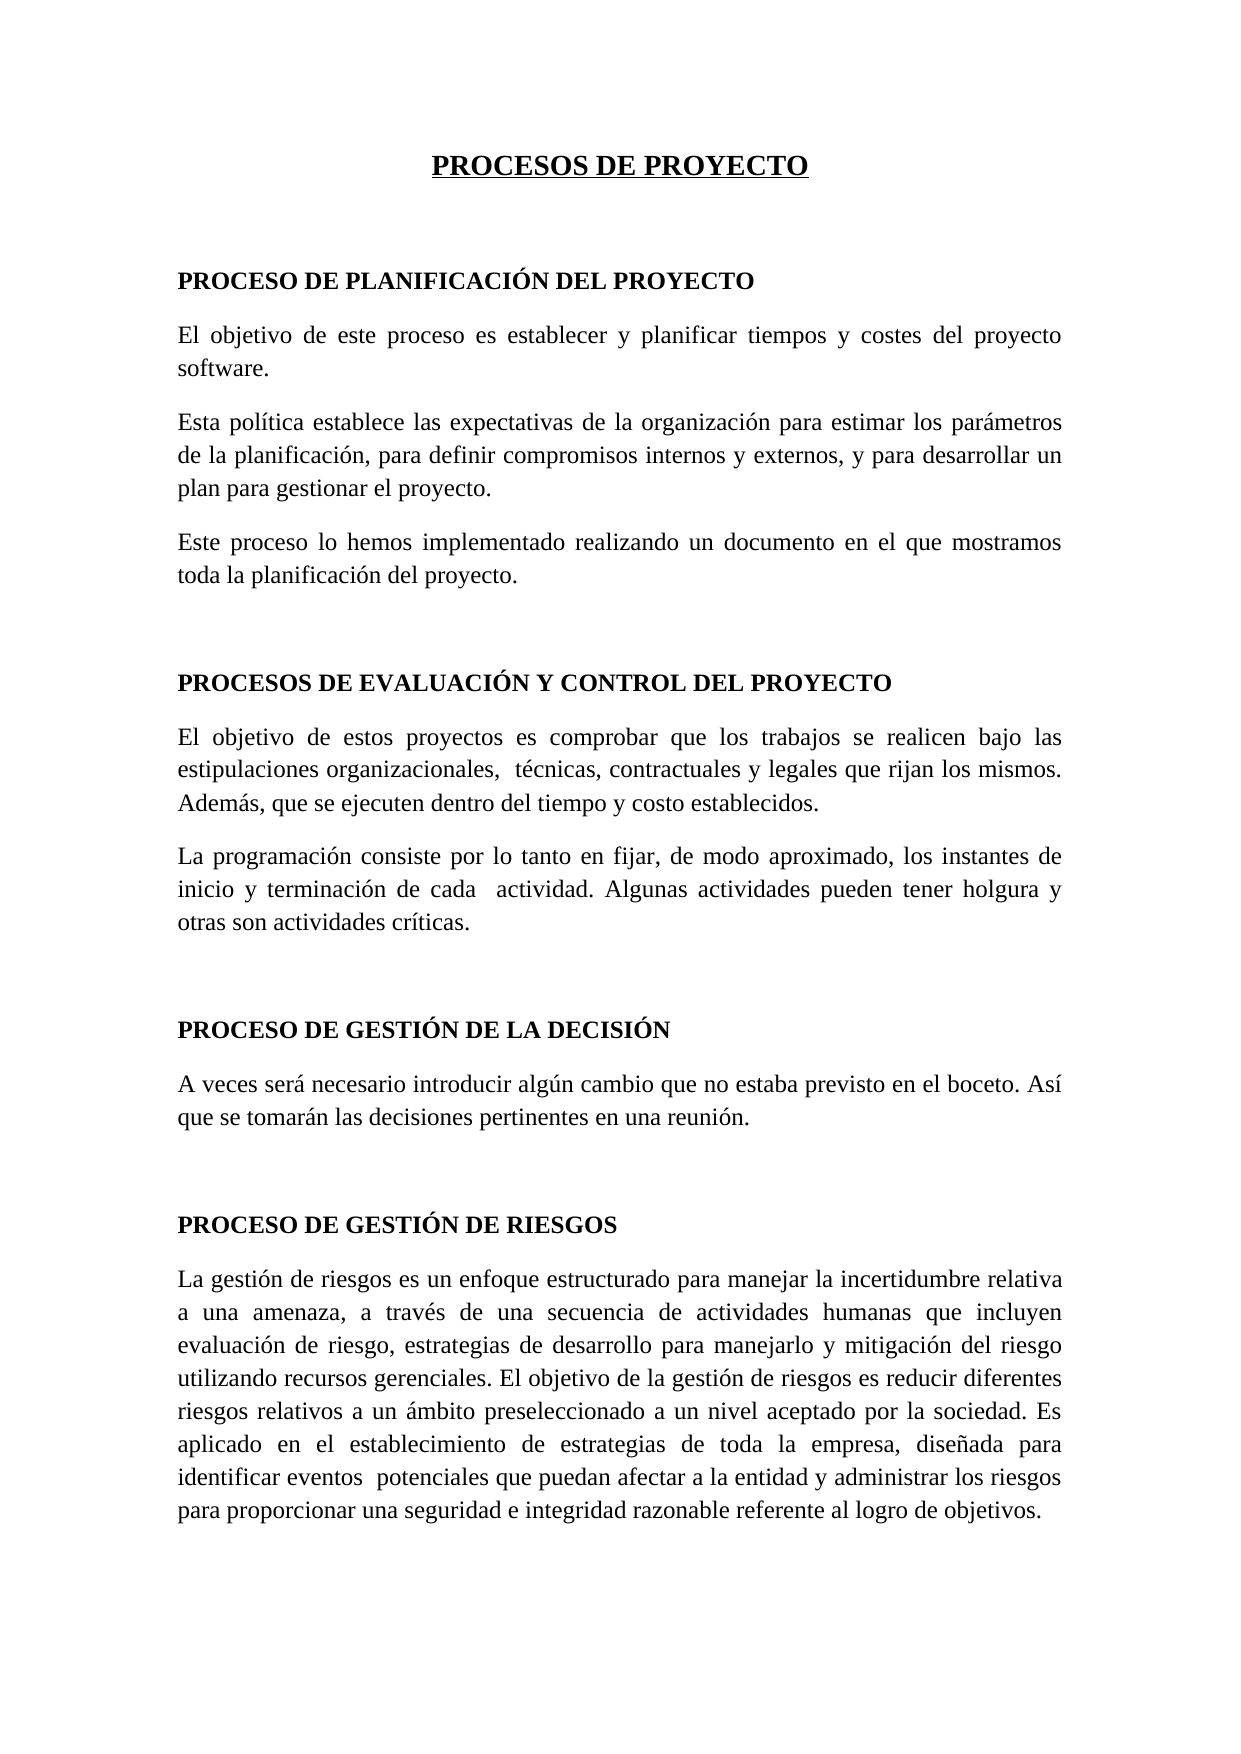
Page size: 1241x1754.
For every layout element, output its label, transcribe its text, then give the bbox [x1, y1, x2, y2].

text El objetivo de estos proyectos es comprobar que los trabajos se realicen bajo las estipulaciones organizacionales, técnicas, contractuales y legales que rijan los mismos. Además, que se ejecuten dentro del tiempo y costo establecidos. [177, 722, 1063, 816]
text La programación consiste por lo tanto en fijar, de modo aproximado, los instantes de inicio y terminación de cada actividad. Algunas actividades pueden tener holgura y otras son actividades críticas. [177, 841, 1063, 936]
text PROCESO DE GESTIÓN DE RIESGOS [177, 1210, 1063, 1238]
text PROCESO DE PLANIFICACIÓN DEL PROYECTO [177, 266, 1063, 295]
text PROCESOS DE EVALUACIÓN Y CONTROL DEL PROYECTO [177, 668, 1063, 696]
text A veces será necesario introducir algún cambio que no estaba previsto en el boceto. Así que se tomarán las decisiones pertinentes en una reunión. [177, 1069, 1063, 1131]
text PROCESO DE GESTIÓN DE LA DECISIÓN [177, 1015, 1063, 1044]
text Este proceso lo hemos implementado realizando un documento en el que mostramos toda la planificación del proyecto. [177, 527, 1063, 589]
text PROCESOS DE PROYECTO [177, 148, 1063, 181]
text La gestión de riesgos es un enfoque estructurado para manejar la incertidumbre relativa a una amenaza, a través de una secuencia de actividades humanas que incluyen evaluación de riesgo, estrategias de desarrollo para manejarlo y mitigación del riesgo utilizando recursos gerenciales. El objetivo de la gestión de riesgos es reducir diferentes riesgos relativos a un ámbito preseleccionado a un nivel aceptado por la sociedad. Es aplicado en el establecimiento de estrategias de toda la empresa, diseñada para identificar eventos potenciales que puedan afectar a la entidad y administrar los riesgos para proporcionar una seguridad e integridad razonable referente al logro de objetivos. [177, 1264, 1063, 1523]
text El objetivo de este proceso es establecer y planificar tiempos y costes del proyecto software. [177, 320, 1063, 382]
text Esta política establece las expectativas de la organización para estimar los parámetros de la planificación, para definir compromisos internos y externos, y para desarrollar un plan para gestionar el proyecto. [177, 407, 1063, 502]
